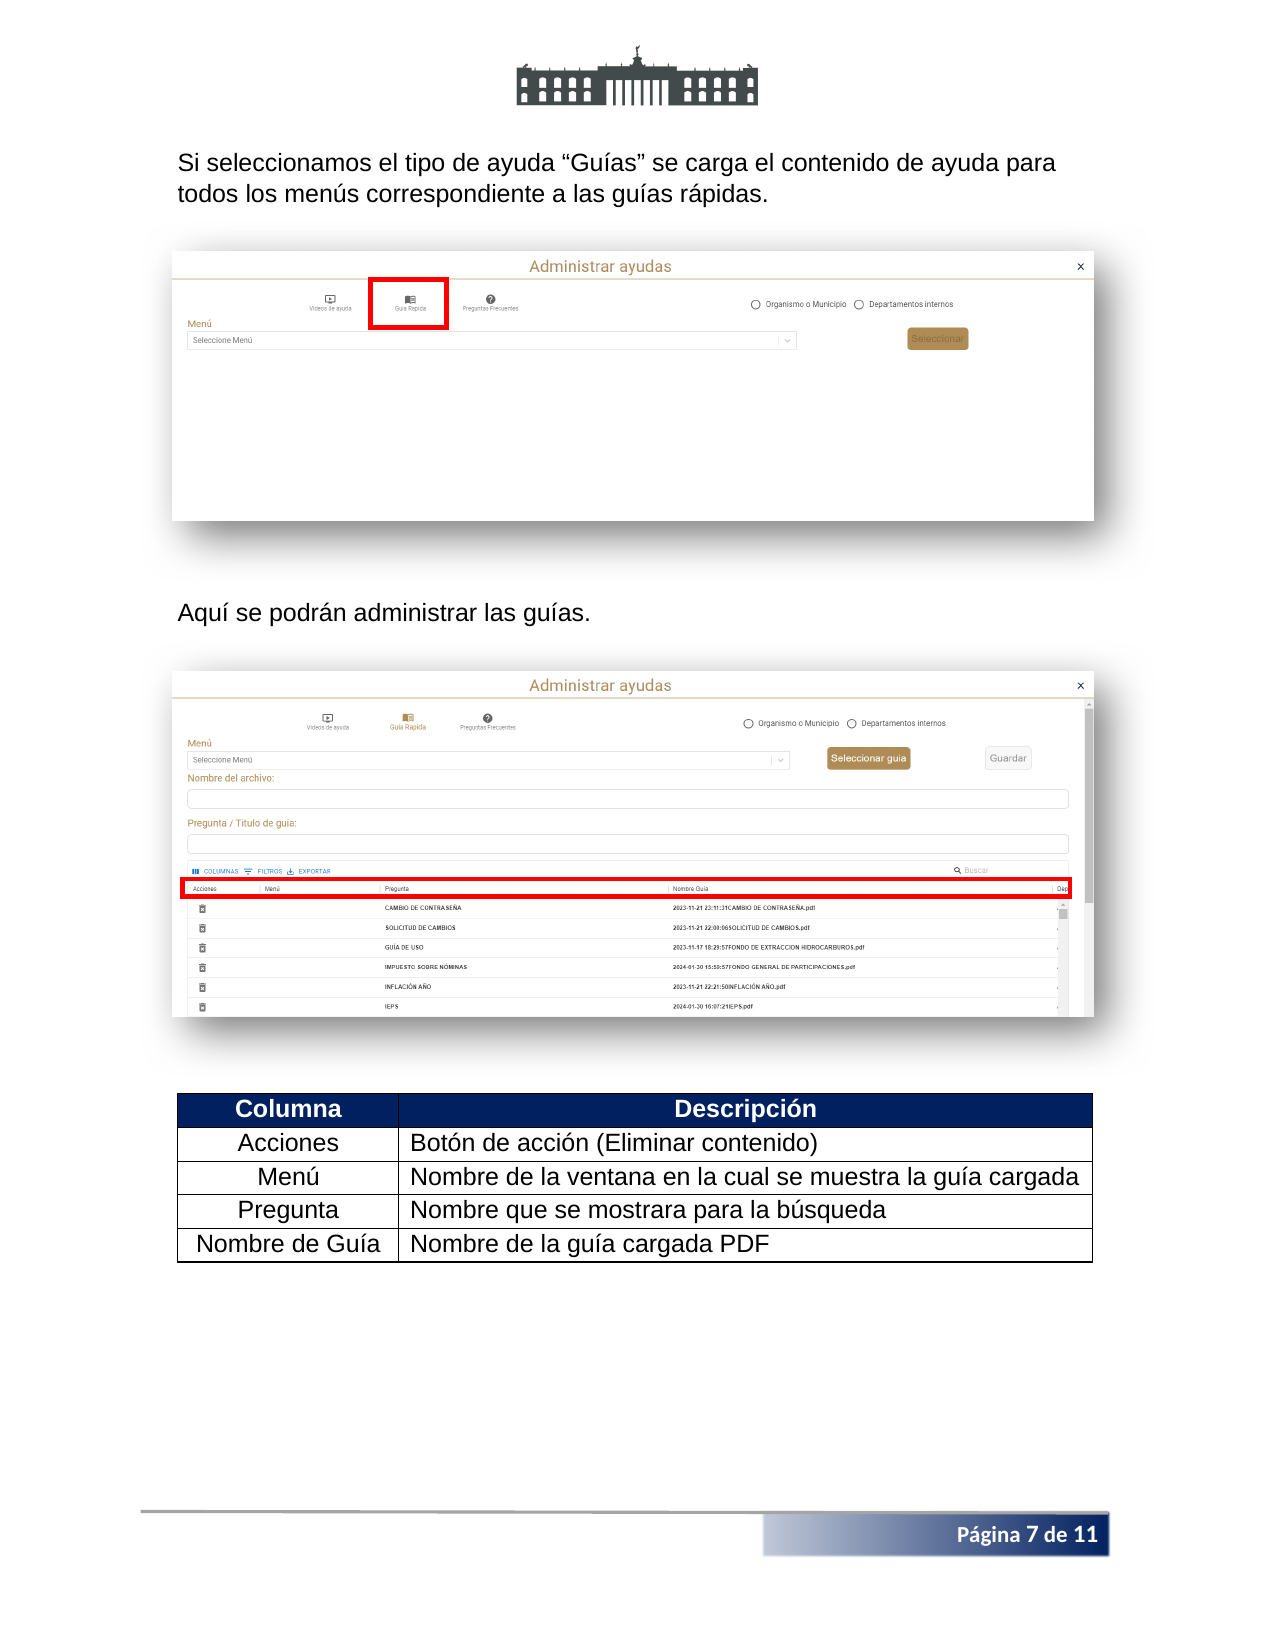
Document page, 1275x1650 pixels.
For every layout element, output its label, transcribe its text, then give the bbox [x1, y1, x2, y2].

table_cell Menú [178, 1162, 398, 1194]
table_cell Nombre de la guía cargada PDF [399, 1229, 1092, 1261]
picture [172, 671, 1094, 1017]
picture [515, 42, 760, 120]
table_header Columna [178, 1094, 398, 1127]
table_cell Nombre de la ventana en la cual se muestra la guía cargada [399, 1162, 1092, 1194]
table_header Descripción [399, 1094, 1092, 1127]
table_cell Nombre que se mostrara para la búsqueda [399, 1195, 1092, 1228]
table_cell Pregunta [178, 1195, 398, 1228]
table_cell Acciones [178, 1128, 398, 1161]
text Si seleccionamos el tipo de ayuda “Guías” se carga el contenido de ayuda para todos los menús correspondiente a las guías rápidas. [177, 148, 1098, 207]
picture [172, 251, 1094, 521]
text Aquí se podrán administrar las guías. [177, 598, 1098, 627]
table_cell Nombre de Guía [178, 1229, 398, 1261]
table_cell Botón de acción (Eliminar contenido) [399, 1128, 1092, 1161]
